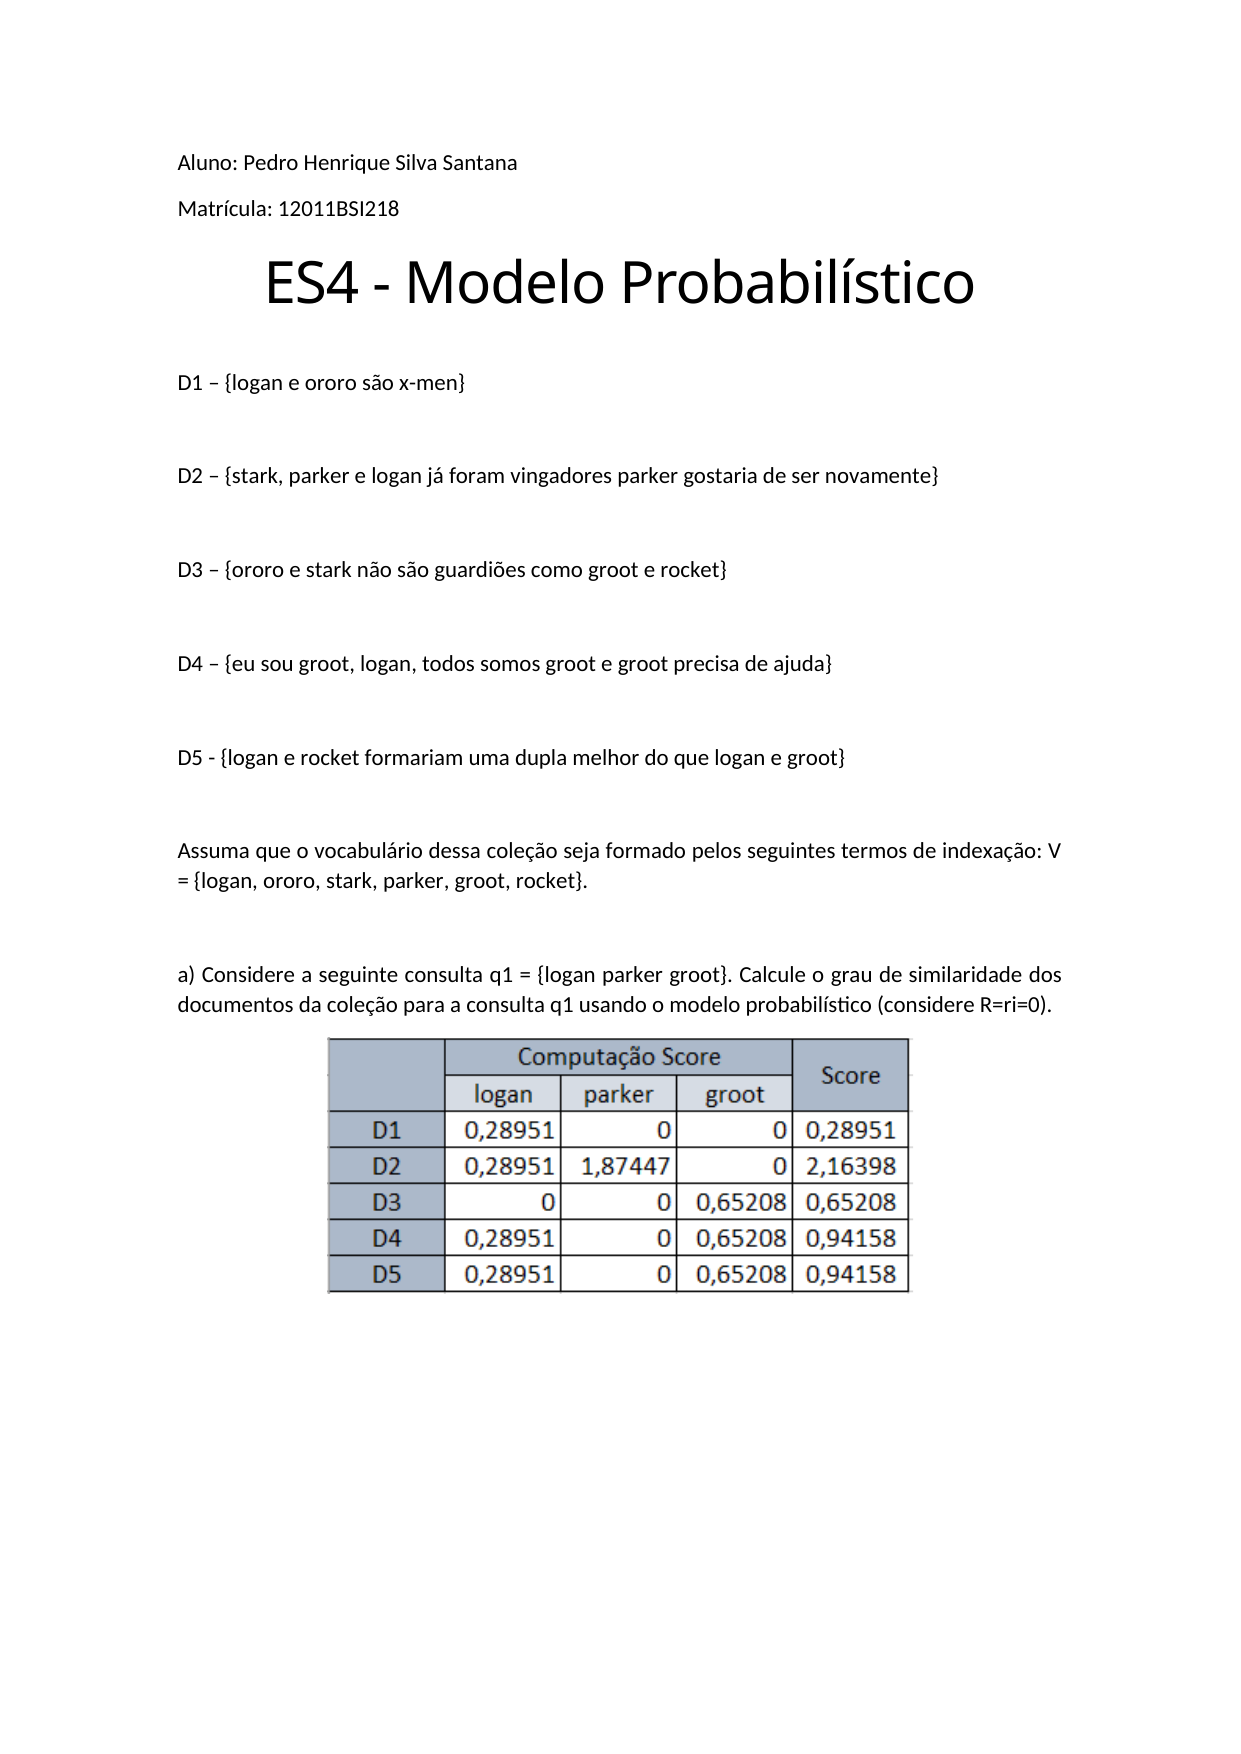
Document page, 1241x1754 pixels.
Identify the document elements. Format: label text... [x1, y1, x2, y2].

text Assuma que o vocabulário dessa coleção seja formado pelos seguintes termos de indexação: V = {logan, ororo, stark, parker, groot, rocket}. [177, 836, 1063, 895]
picture [327, 1037, 914, 1294]
text D1 – {logan e ororo são x-men} [177, 368, 1063, 396]
title ES4 - Modelo Probabilístico [177, 241, 1063, 321]
text D3 – {ororo e stark não são guardiões como groot e rocket} [177, 555, 1063, 583]
text a) Considere a seguinte consulta q1 = {logan parker groot}. Calcule o grau de similaridade dos documentos da coleção para a consulta q1 usando o modelo probabilístico (considere R=ri=0). [177, 960, 1063, 1019]
text Aluno: Pedro Henrique Silva Santana [177, 148, 1063, 176]
text D4 – {eu sou groot, logan, todos somos groot e groot precisa de ajuda} [177, 649, 1063, 677]
text D2 – {stark, parker e logan já foram vingadores parker gostaria de ser novamente} [177, 461, 1063, 489]
text D5 - {logan e rocket formariam uma dupla melhor do que logan e groot} [177, 743, 1063, 771]
text Matrícula: 12011BSI218 [177, 194, 1063, 222]
